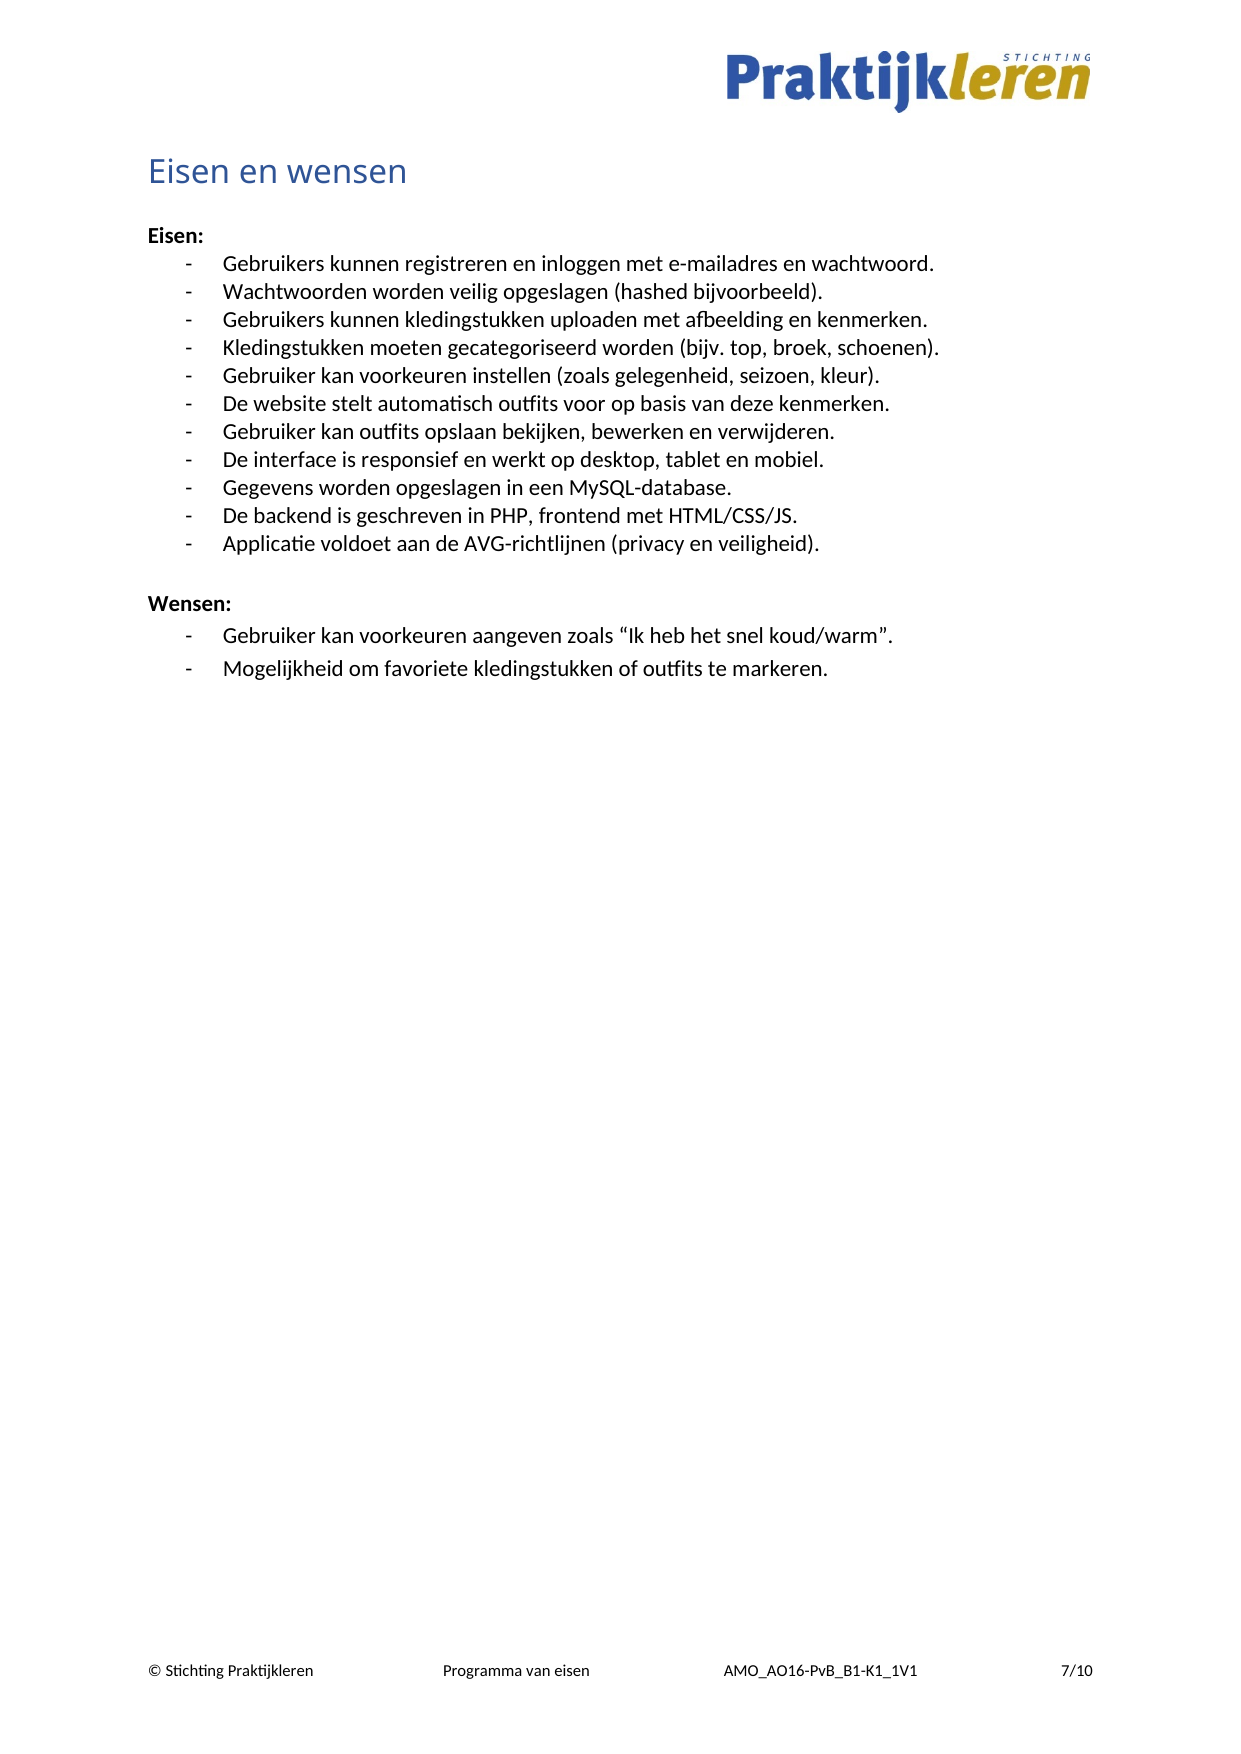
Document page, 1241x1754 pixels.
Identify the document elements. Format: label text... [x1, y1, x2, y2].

text Eisen en wensen [148, 148, 1093, 221]
list De website stelt automatisch outfits voor op basis van deze kenmerken. [185, 389, 1093, 417]
list Gebruiker kan outfits opslaan bekijken, bewerken en verwijderen. [185, 417, 1093, 445]
text Eisen: [148, 221, 1093, 249]
text Wensen: [148, 589, 1093, 617]
list Gebruikers kunnen kledingstukken uploaden met afbeelding en kenmerken. [185, 305, 1093, 333]
list De interface is responsief en werkt op desktop, tablet en mobiel. [185, 445, 1093, 473]
list Gegevens worden opgeslagen in een MySQL-database. [185, 473, 1093, 501]
list Applicatie voldoet aan de AVG-richtlijnen (privacy en veiligheid). [185, 529, 1093, 557]
list Wachtwoorden worden veilig opgeslagen (hashed bijvoorbeeld). [185, 277, 1093, 305]
list Gebruiker kan voorkeuren aangeven zoals “Ik heb het snel koud/warm”. [185, 622, 1093, 650]
list Gebruikers kunnen registreren en inloggen met e-mailadres en wachtwoord. [185, 249, 1093, 277]
list De backend is geschreven in PHP, frontend met HTML/CSS/JS. [185, 501, 1093, 529]
picture [727, 51, 1090, 113]
list Kledingstukken moeten gecategoriseerd worden (bijv. top, broek, schoenen). [185, 333, 1093, 361]
list Mogelijkheid om favoriete kledingstukken of outfits te markeren. [185, 654, 1093, 682]
list Gebruiker kan voorkeuren instellen (zoals gelegenheid, seizoen, kleur). [185, 361, 1093, 389]
